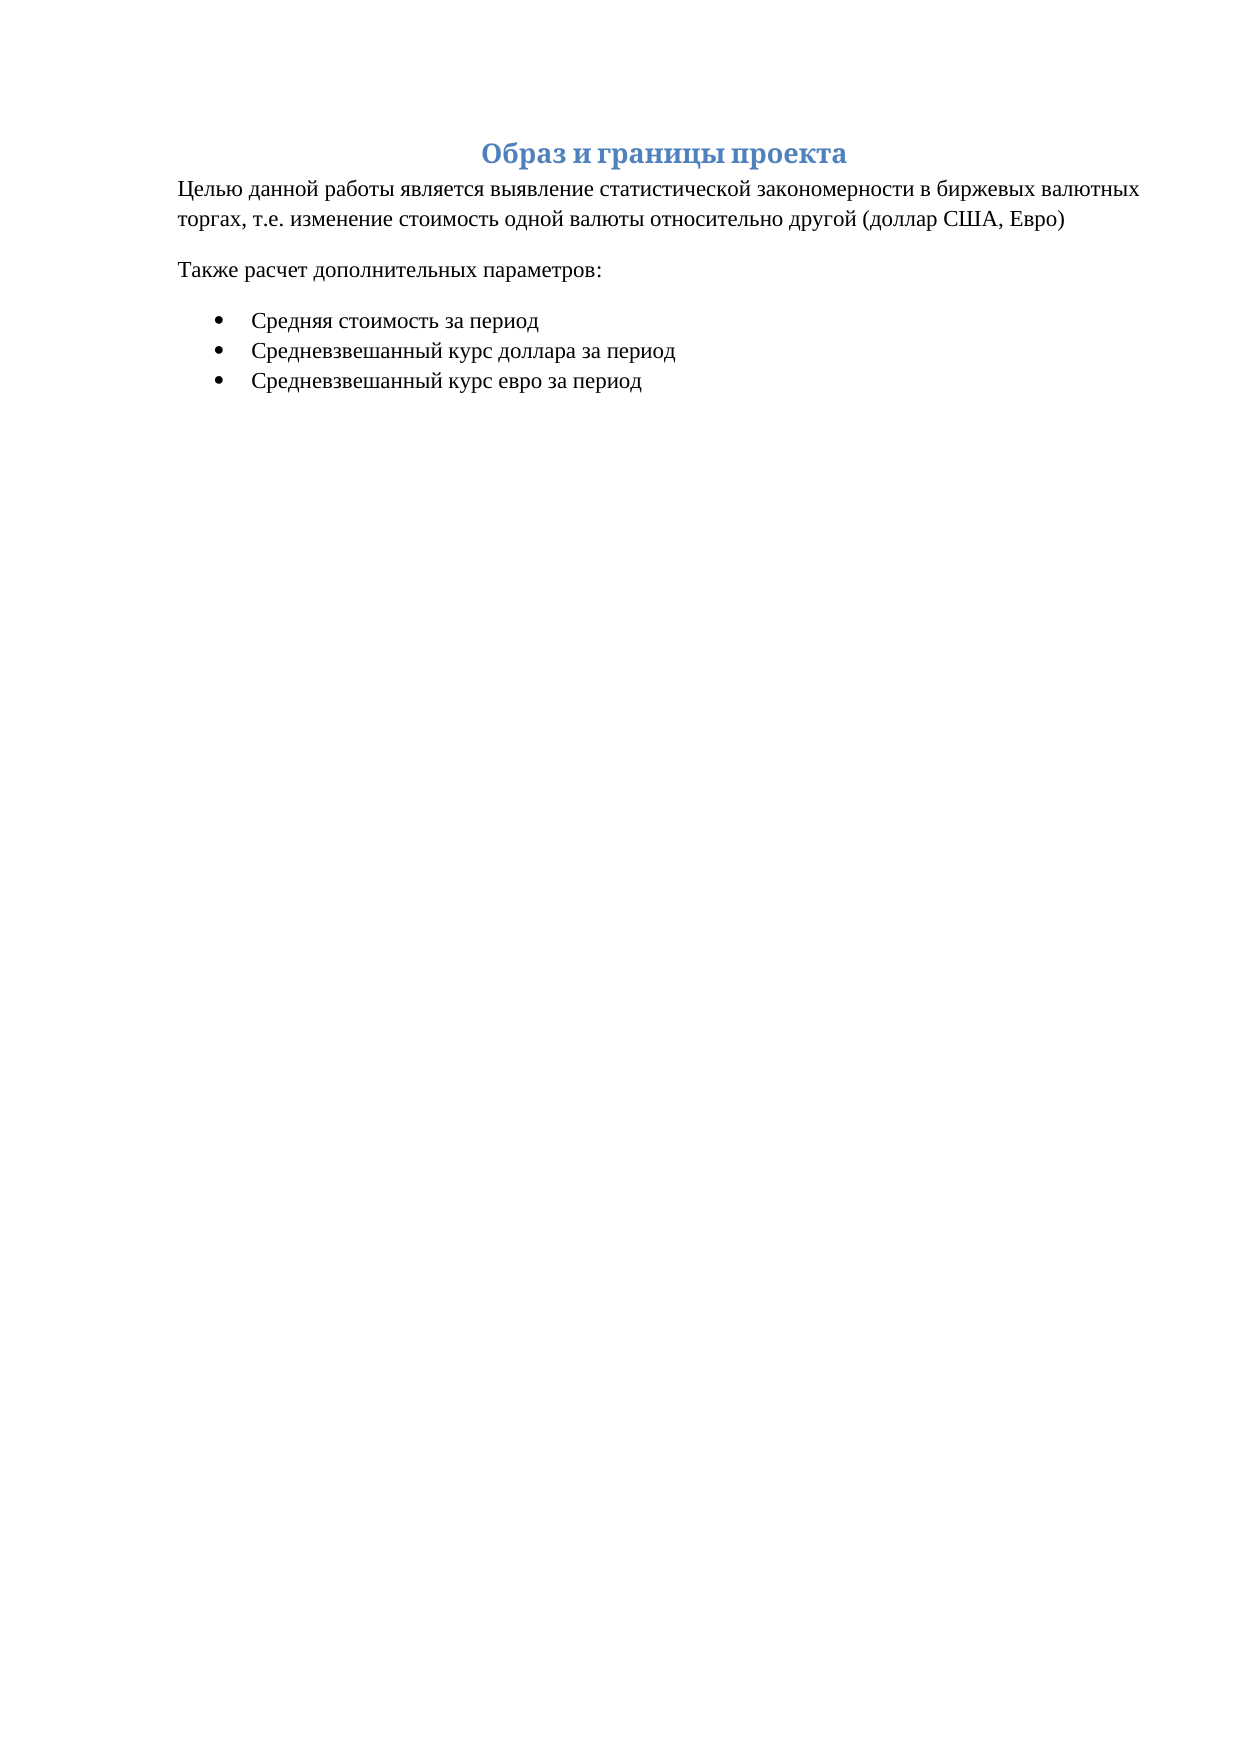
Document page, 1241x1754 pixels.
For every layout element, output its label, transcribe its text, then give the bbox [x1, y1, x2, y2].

text Целью данной работы является выявление статистической закономерности в биржевых валютных торгах, т.е. изменение стоимость одной валюты относительно другой (доллар США, Евро) [177, 175, 1152, 231]
list Средневзвешанный курс доллара за период [215, 337, 1152, 363]
subtitle Образ и границы проекта [177, 139, 1152, 170]
list Средняя стоимость за период [215, 307, 1152, 333]
text Также расчет дополнительных параметров: [177, 256, 1152, 282]
list Средневзвешанный курс евро за период [215, 367, 1152, 394]
